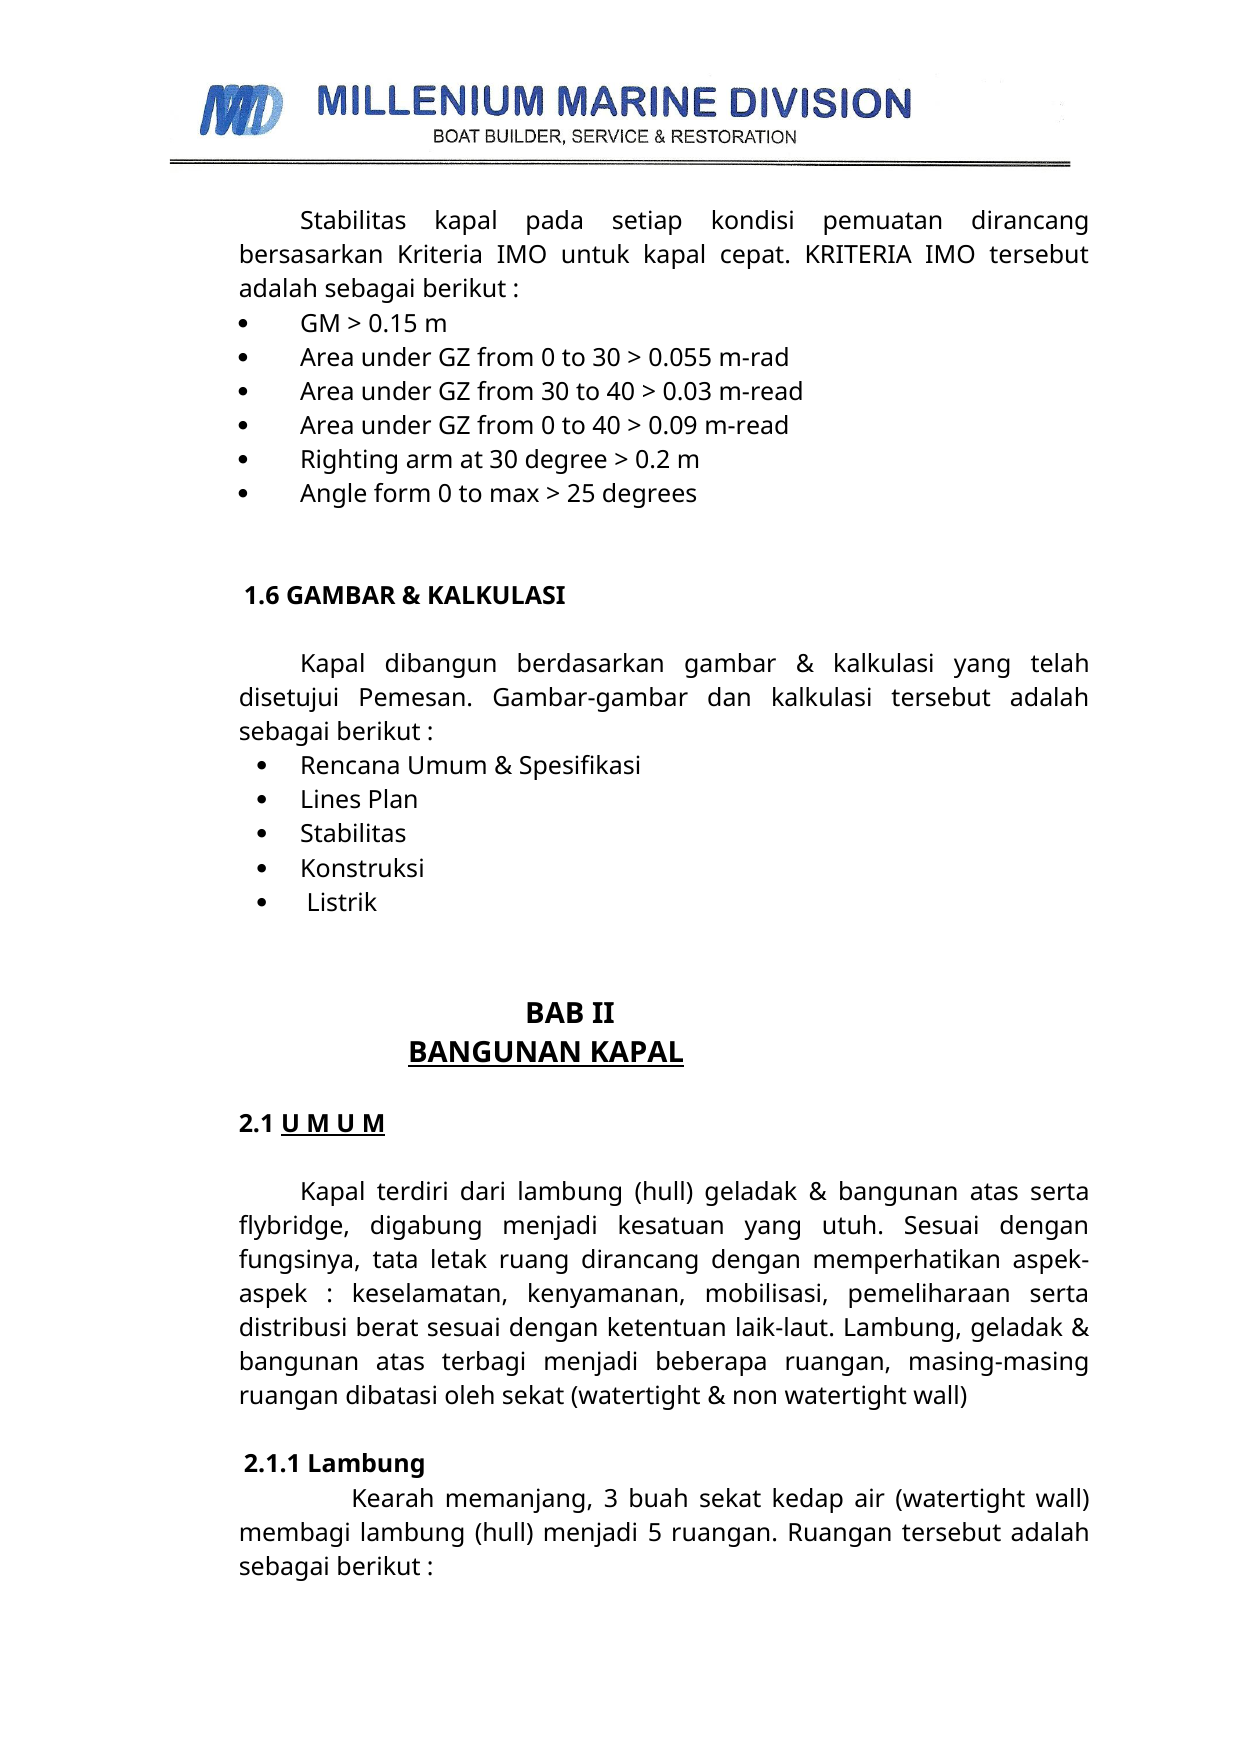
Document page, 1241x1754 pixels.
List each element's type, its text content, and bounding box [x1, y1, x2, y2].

list GM > 0.15 m [238, 305, 1090, 339]
list Area under GZ from 30 to 40 > 0.03 m-read [238, 373, 1090, 407]
text Stabilitas kapal pada setiap kondisi pemuatan dirancang bersasarkan Kriteria IMO untuk kapal cepat. KRITERIA IMO tersebut adalah sebagai berikut : [238, 203, 1090, 305]
text 1.6 GAMBAR & KALKULASI [150, 578, 1090, 612]
list Area under GZ from 0 to 40 > 0.09 m-read [238, 407, 1090, 441]
list Lines Plan [238, 782, 1090, 816]
list Angle form 0 to max > 25 degrees [238, 476, 1090, 509]
list Area under GZ from 0 to 30 > 0.055 m-rad [238, 339, 1090, 373]
list Rencana Umum & Spesifikasi [238, 748, 1090, 782]
list Stabilitas [238, 816, 1090, 850]
list Konstruksi [238, 850, 1090, 884]
text 2.1 U M U M [238, 1106, 1090, 1139]
text BANGUNAN KAPAL [150, 1032, 1090, 1071]
text 2.1.1 Lambung [238, 1446, 1090, 1480]
list Righting arm at 30 degree > 0.2 m [238, 441, 1090, 476]
text Kapal terdiri dari lambung (hull) geladak & bangunan atas serta flybridge, digabung menjadi kesatuan yang utuh. Sesuai dengan fungsinya, tata letak ruang dirancang dengan memperhatikan aspek-aspek : keselamatan, kenyamanan, mobilisasi, pemeliharaan serta distribusi berat sesuai dengan ketentuan laik-laut. Lambung, geladak & bangunan atas terbagi menjadi beberapa ruangan, masing-masing ruangan dibatasi oleh sekat (watertight & non watertight wall) [238, 1174, 1090, 1412]
text BAB II [150, 992, 1090, 1032]
text Kearah memanjang, 3 buah sekat kedap air (watertight wall) membagi lambung (hull) menjadi 5 ruangan. Ruangan tersebut adalah sebagai berikut : [238, 1480, 1090, 1582]
list Listrik [238, 884, 1090, 918]
text Kapal dibangun berdasarkan gambar & kalkulasi yang telah disetujui Pemesan. Gambar-gambar dan kalkulasi tersebut adalah sebagai berikut : [238, 646, 1090, 748]
